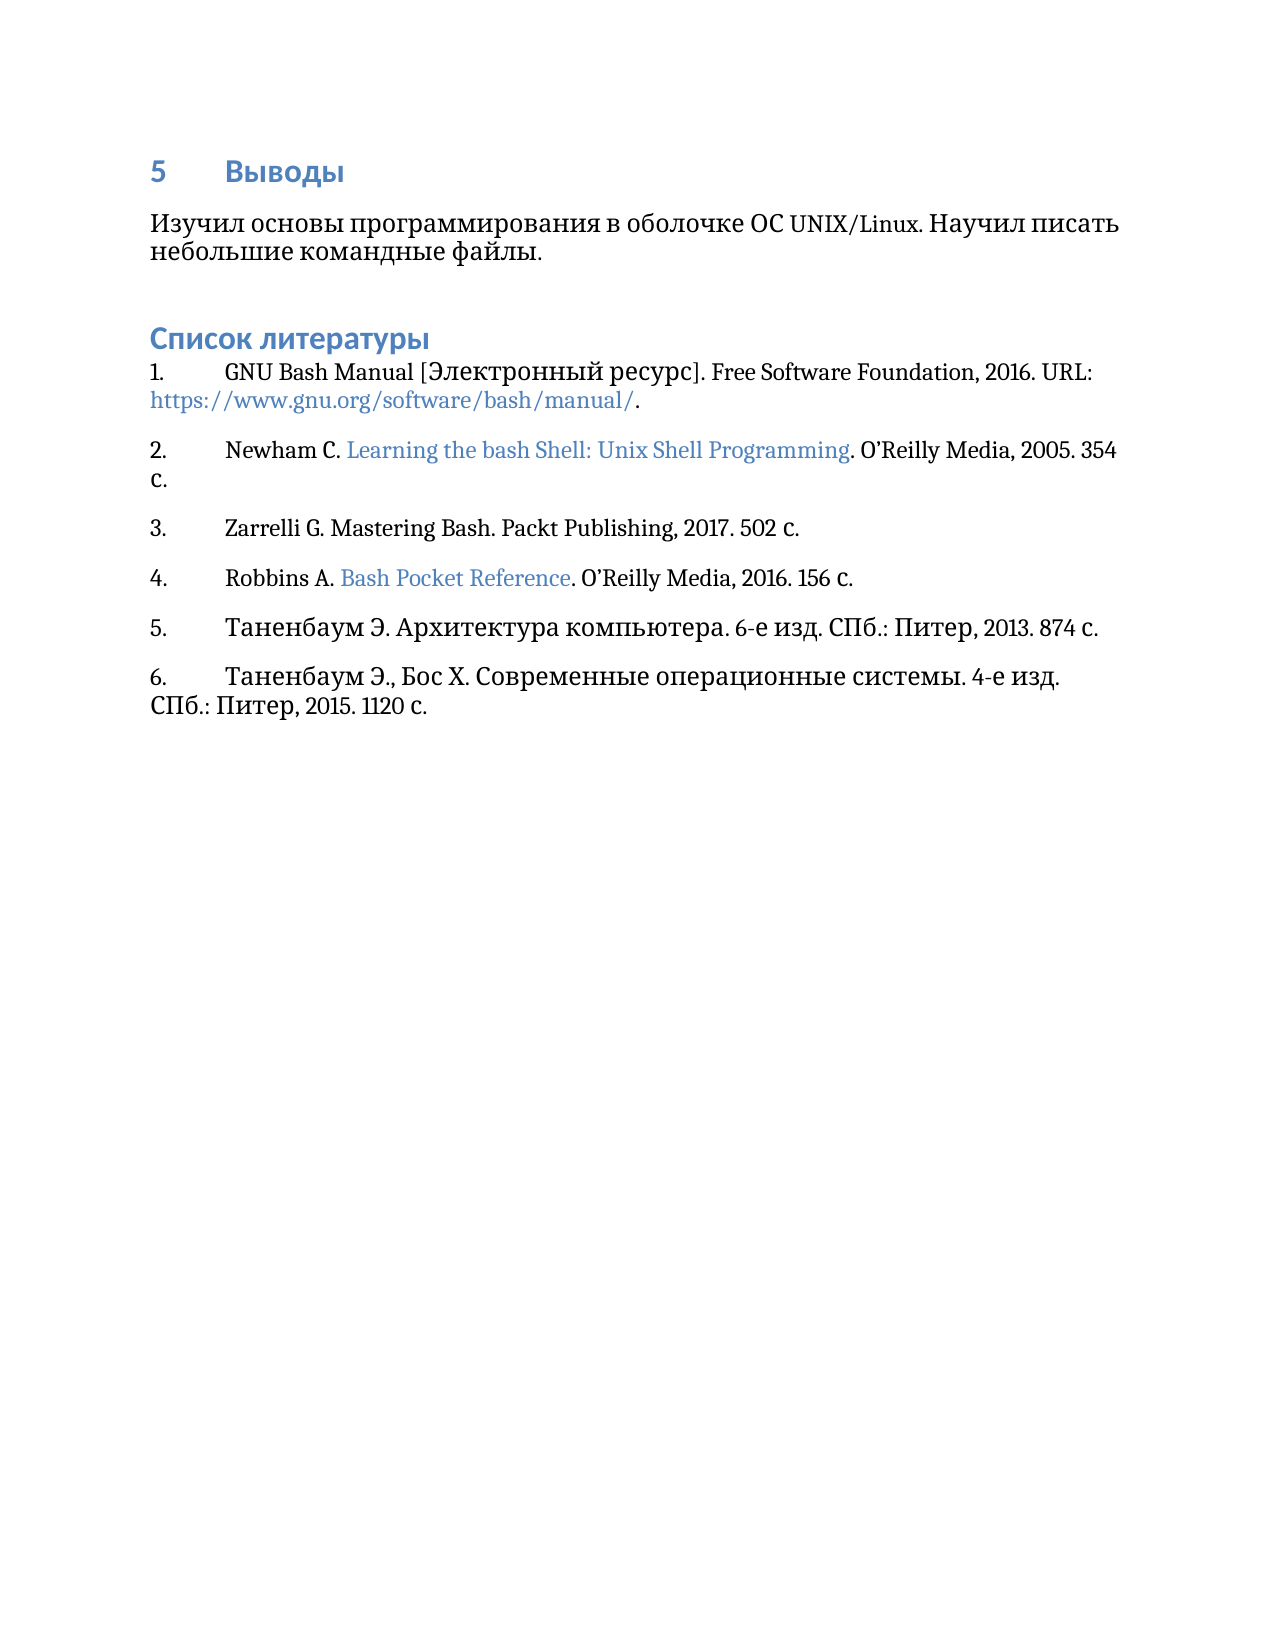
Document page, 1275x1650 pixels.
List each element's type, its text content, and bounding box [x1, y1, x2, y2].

text 3. Zarrelli G. Mastering Bash. Packt Publishing, 2017. 502 с. [150, 514, 1125, 543]
text 5. Таненбаум Э. Архитектура компьютера. 6-е изд. СПб.: Питер, 2013. 874 с. [150, 613, 1125, 642]
text 4. Robbins A. Bash Pocket Reference. O’Reilly Media, 2016. 156 с. [150, 564, 1125, 593]
text 2. Newham C. Learning the bash Shell: Unix Shell Programming. O’Reilly Media, 2005. 354 с. [150, 436, 1125, 493]
subtitle Список литературы [150, 317, 1125, 358]
text Изучил основы программирования в оболочке ОС UNIX/Linux. Научил писать небольшие командные файлы. [150, 209, 1125, 267]
text 1. GNU Bash Manual [Электронный ресурс]. Free Software Foundation, 2016. URL: https://www.gnu.org/software/bash/manual/. [150, 358, 1125, 415]
subtitle 5 Выводы [150, 150, 1125, 191]
text 6. Таненбаум Э., Бос Х. Современные операционные системы. 4-е изд. СПб.: Питер, 2015. 1120 с. [150, 663, 1125, 721]
